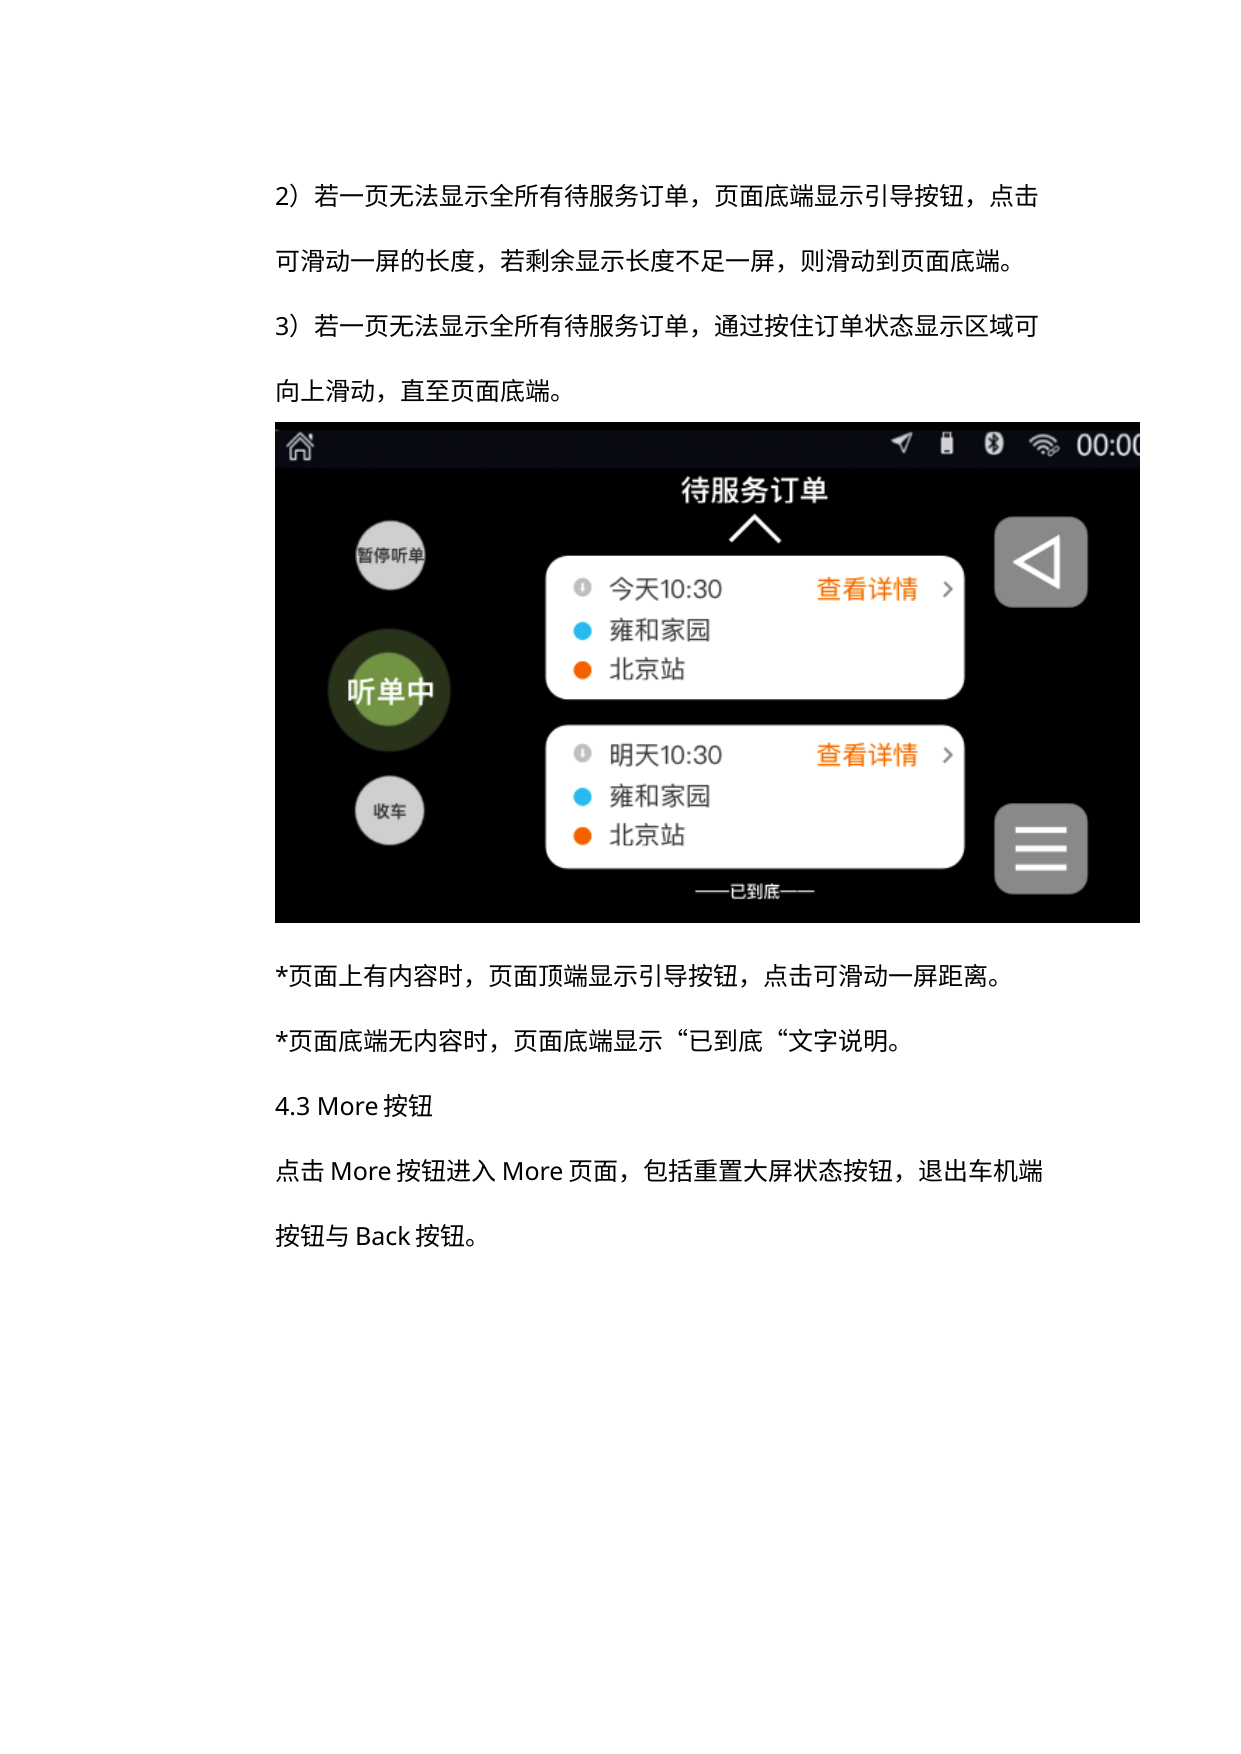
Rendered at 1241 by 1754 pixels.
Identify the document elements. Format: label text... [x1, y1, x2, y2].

list 2）若一页无法显示全所有待服务订单，页面底端显示引导按钮，点击可滑动一屏的长度，若剩余显示长度不足一屏，则滑动到页面底端。 [275, 162, 1053, 292]
list *页面上有内容时，页面顶端显示引导按钮，点击可滑动一屏距离。 [275, 942, 1053, 1007]
picture [275, 422, 1140, 923]
list 点击More按钮进入More页面，包括重置大屏状态按钮，退出车机端按钮与Back按钮。 [275, 1137, 1053, 1267]
list *页面底端无内容时，页面底端显示“已到底“文字说明。 [275, 1007, 1053, 1072]
list 3）若一页无法显示全所有待服务订单，通过按住订单状态显示区域可向上滑动，直至页面底端。 [275, 292, 1053, 422]
list 4.3 More按钮 [275, 1072, 1053, 1137]
